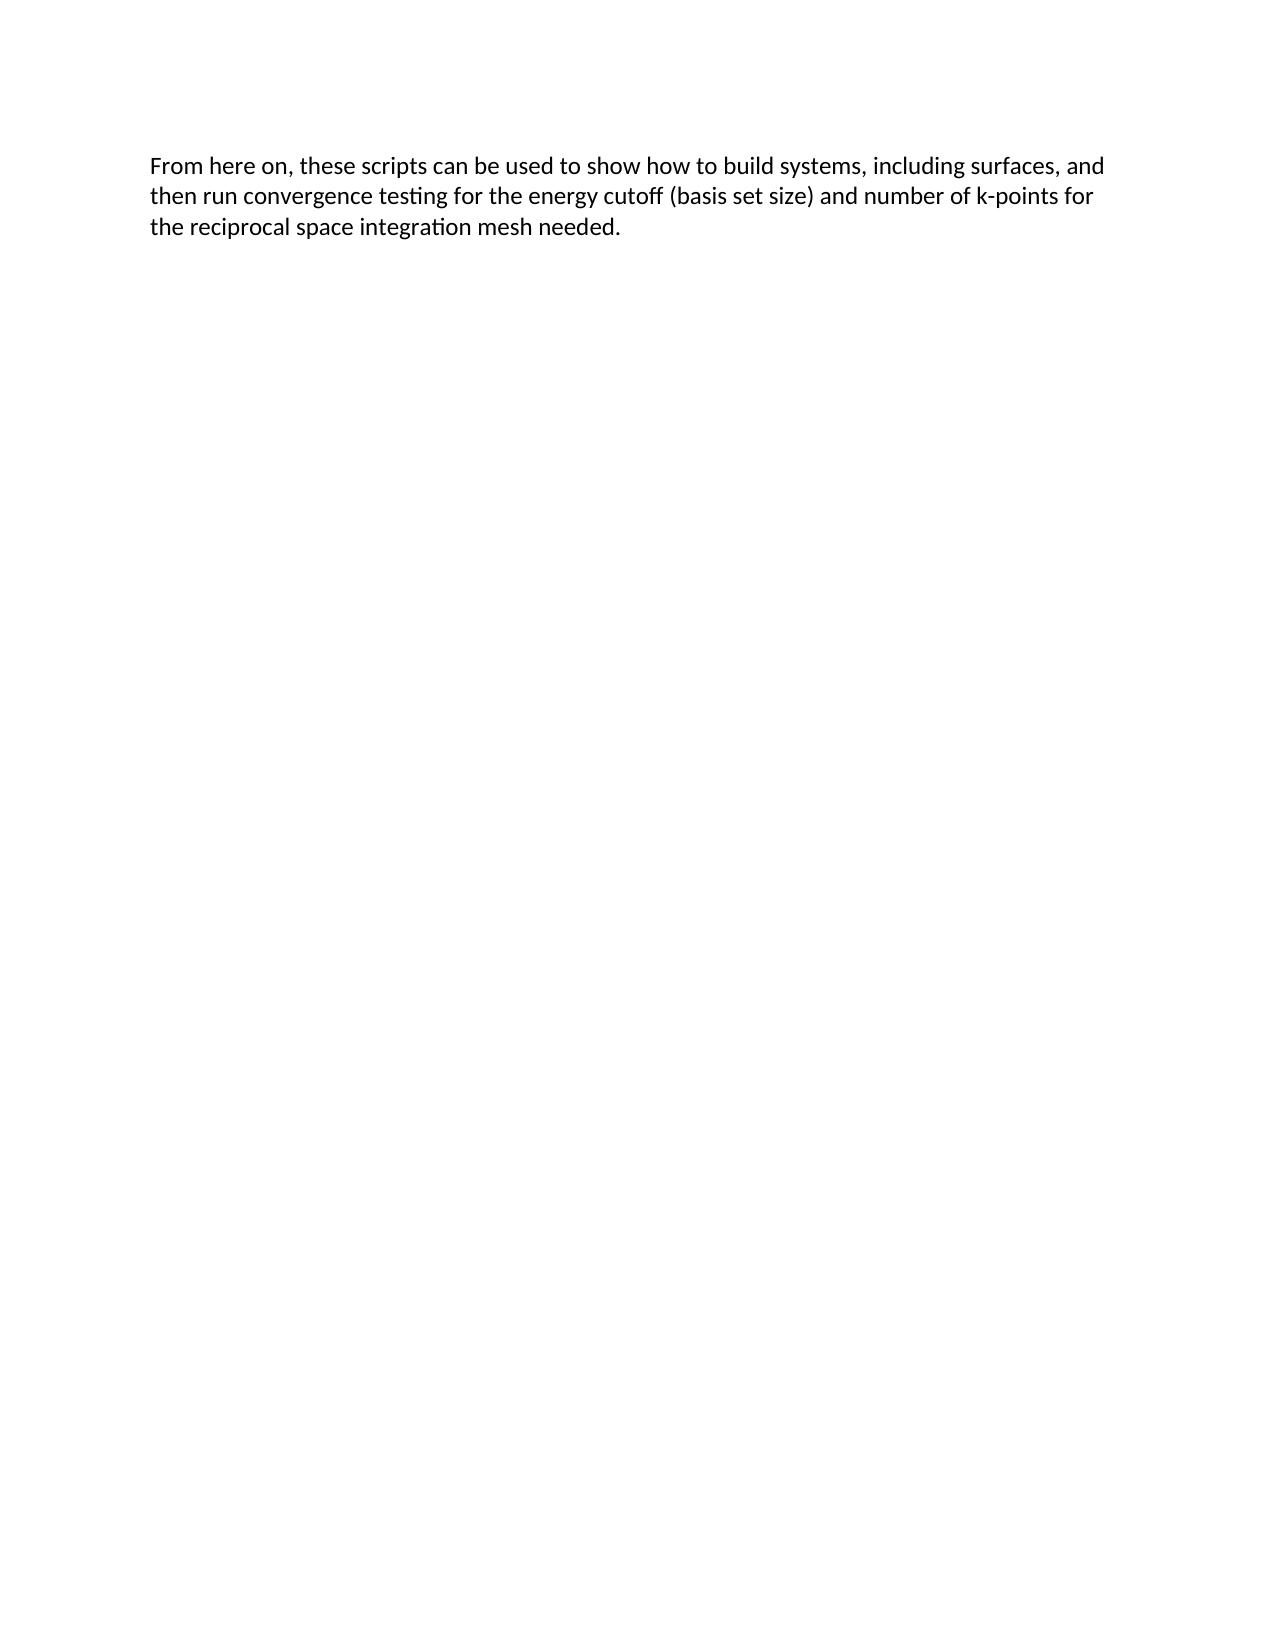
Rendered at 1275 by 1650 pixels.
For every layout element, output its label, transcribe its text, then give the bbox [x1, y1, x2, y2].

text From here on, these scripts can be used to show how to build systems, including surfaces, and then run convergence testing for the energy cutoff (basis set size) and number of k-points for the reciprocal space integration mesh needed. [150, 150, 1125, 242]
